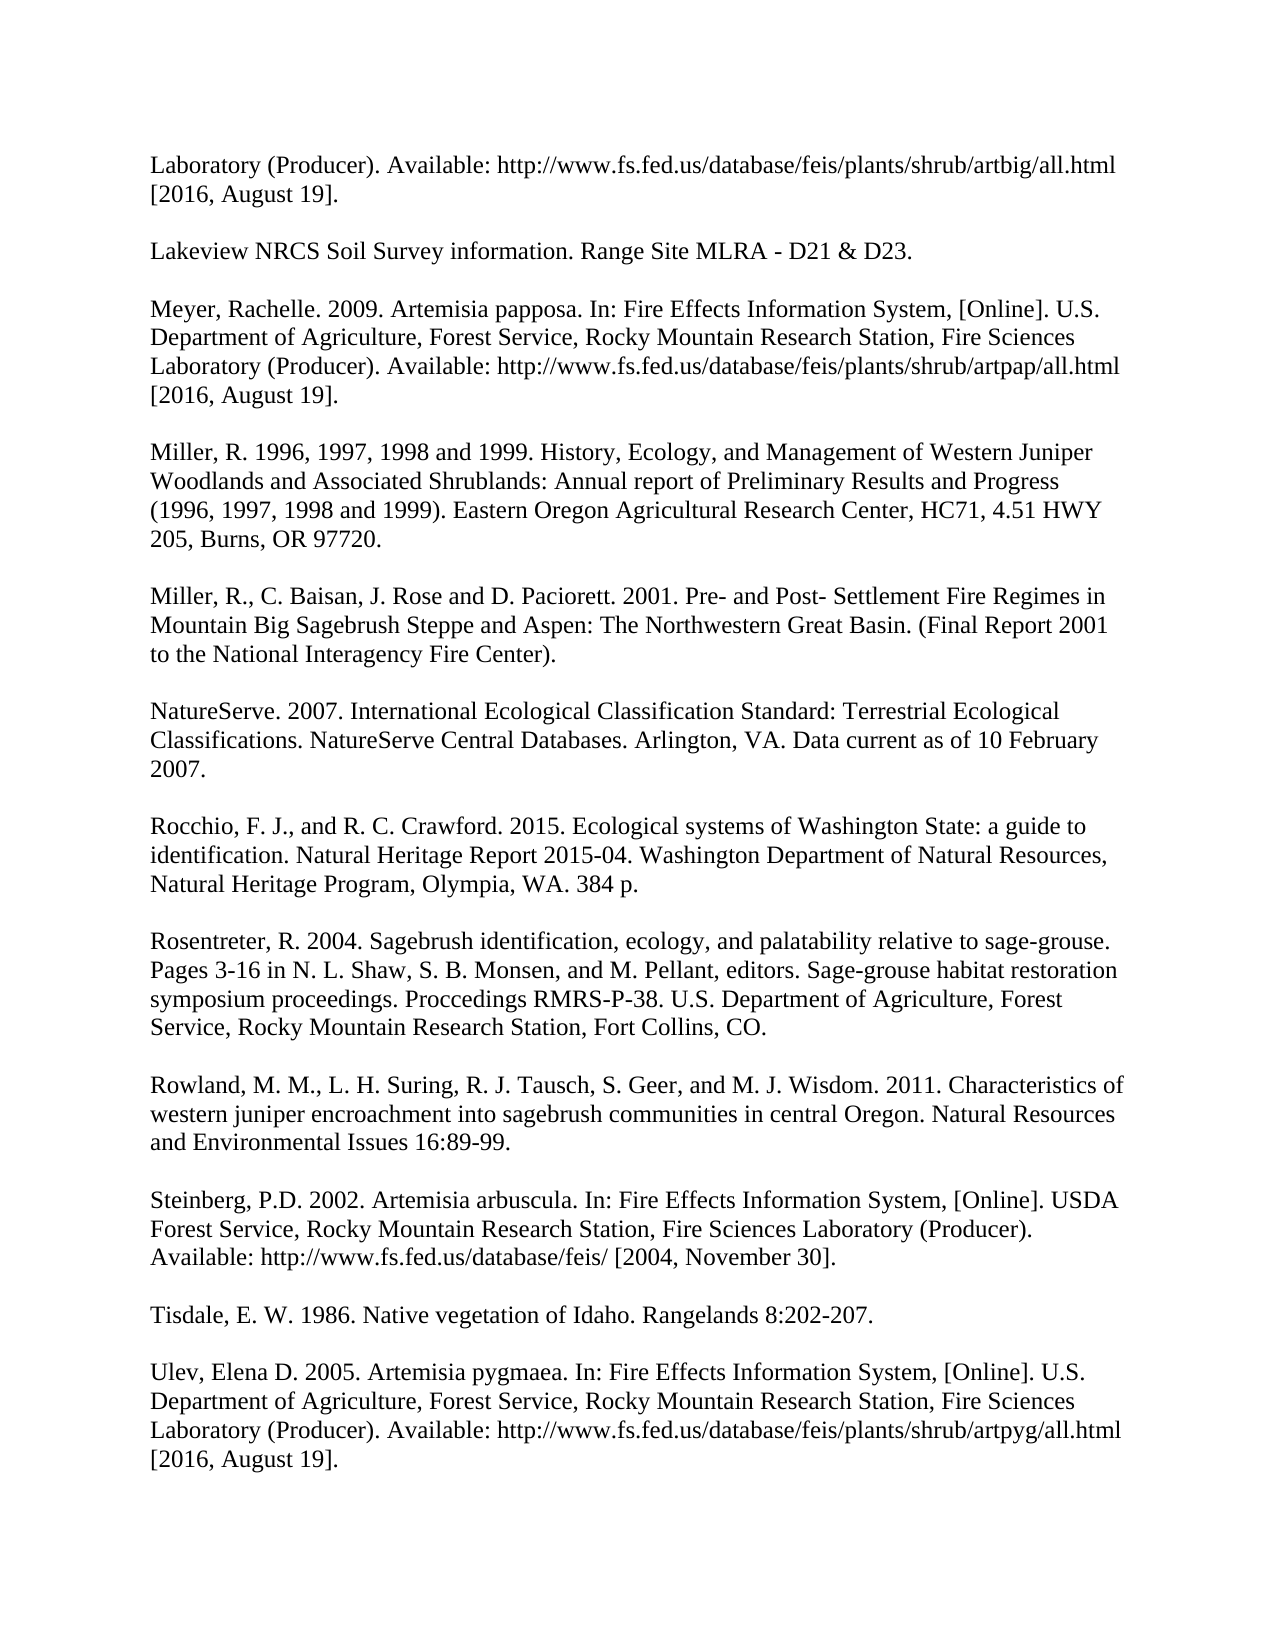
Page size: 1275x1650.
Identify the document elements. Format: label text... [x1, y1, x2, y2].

text Lakeview NRCS Soil Survey information. Range Site MLRA - D21 & D23. [150, 236, 1125, 265]
text Steinberg, P.D. 2002. Artemisia arbuscula. In: Fire Effects Information System, [Online]. USDA Forest Service, Rocky Mountain Research Station, Fire Sciences Laboratory (Producer). Available: http://www.fs.fed.us/database/feis/ [2004, November 30]. [150, 1185, 1125, 1271]
text Meyer, Rachelle. 2009. Artemisia papposa. In: Fire Effects Information System, [Online]. U.S. Department of Agriculture, Forest Service, Rocky Mountain Research Station, Fire Sciences Laboratory (Producer). Available: http://www.fs.fed.us/database/feis/plants/shrub/artpap/all.html [2016, August 19]. [150, 294, 1125, 409]
text Tisdale, E. W. 1986. Native vegetation of Idaho. Rangelands 8:202-207. [150, 1300, 1125, 1329]
text Rosentreter, R. 2004. Sagebrush identification, ecology, and palatability relative to sage-grouse. Pages 3-16 in N. L. Shaw, S. B. Monsen, and M. Pellant, editors. Sage-grouse habitat restoration symposium proceedings. Proccedings RMRS-P-38. U.S. Department of Agriculture, Forest Service, Rocky Mountain Research Station, Fort Collins, CO. [150, 926, 1125, 1041]
text Rocchio, F. J., and R. C. Crawford. 2015. Ecological systems of Washington State: a guide to identification. Natural Heritage Report 2015-04. Washington Department of Natural Resources, Natural Heritage Program, Olympia, WA. 384 p. [150, 811, 1125, 897]
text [150, 150, 1125, 207]
text Miller, R., C. Baisan, J. Rose and D. Paciorett. 2001. Pre- and Post- Settlement Fire Regimes in Mountain Big Sagebrush Steppe and Aspen: The Northwestern Great Basin. (Final Report 2001 to the National Interagency Fire Center). [150, 581, 1125, 667]
text NatureServe. 2007. International Ecological Classification Standard: Terrestrial Ecological Classifications. NatureServe Central Databases. Arlington, VA. Data current as of 10 February 2007. [150, 696, 1125, 782]
text Rowland, M. M., L. H. Suring, R. J. Tausch, S. Geer, and M. J. Wisdom. 2011. Characteristics of western juniper encroachment into sagebrush communities in central Oregon. Natural Resources and Environmental Issues 16:89-99. [150, 1070, 1125, 1156]
text Ulev, Elena D. 2005. Artemisia pygmaea. In: Fire Effects Information System, [Online]. U.S. Department of Agriculture, Forest Service, Rocky Mountain Research Station, Fire Sciences Laboratory (Producer). Available: http://www.fs.fed.us/database/feis/plants/shrub/artpyg/all.html [2016, August 19]. [150, 1357, 1125, 1472]
text Miller, R. 1996, 1997, 1998 and 1999. History, Ecology, and Management of Western Juniper Woodlands and Associated Shrublands: Annual report of Preliminary Results and Progress (1996, 1997, 1998 and 1999). Eastern Oregon Agricultural Research Center, HC71, 4.51 HWY 205, Burns, OR 97720. [150, 437, 1125, 552]
